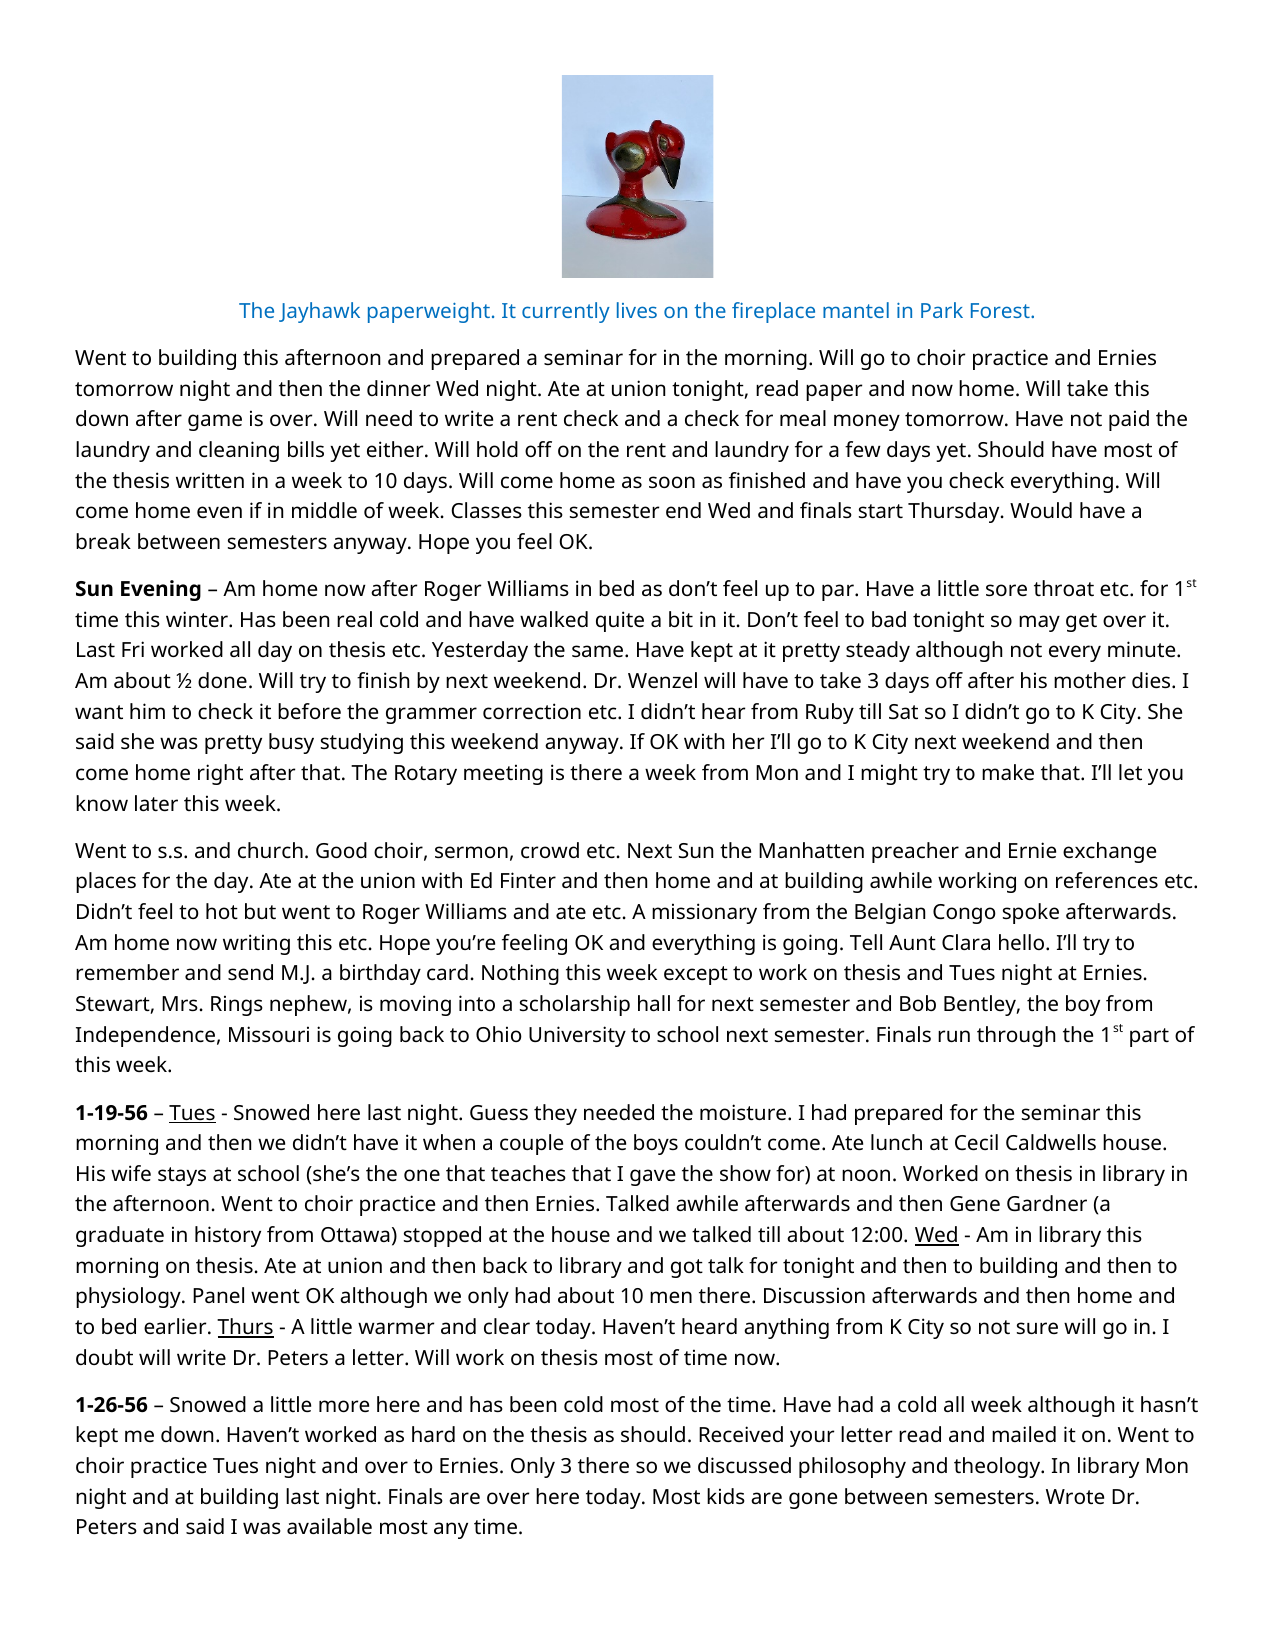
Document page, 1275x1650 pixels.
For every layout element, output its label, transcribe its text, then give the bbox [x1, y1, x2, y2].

text Sun Evening – Am home now after Roger Williams in bed as don’t feel up to par. Have a little sore throat etc. for 1st time this winter. Has been real cold and have walked quite a bit in it. Don’t feel to bad tonight so may get over it. Last Fri worked all day on thesis etc. Yesterday the same. Have kept at it pretty steady although not every minute. Am about ½ done. Will try to finish by next weekend. Dr. Wenzel will have to take 3 days off after his mother dies. I want him to check it before the grammer correction etc. I didn’t hear from Ruby till Sat so I didn’t go to K City. She said she was pretty busy studying this weekend anyway. If OK with her I’ll go to K City next weekend and then come home right after that. The Rotary meeting is there a week from Mon and I might try to make that. I’ll let you know later this week. [75, 574, 1200, 817]
text 1-26-56 – Snowed a little more here and has been cold most of the time. Have had a cold all week although it hasn’t kept me down. Haven’t worked as hard on the thesis as should. Received your letter read and mailed it on. Went to choir practice Tues night and over to Ernies. Only 3 there so we discussed philosophy and theology. In library Mon night and at building last night. Finals are over here today. Most kids are gone between semesters. Wrote Dr. Peters and said I was available most any time. [75, 1390, 1200, 1541]
picture [561, 75, 714, 278]
text Went to s.s. and church. Good choir, sermon, crowd etc. Next Sun the Manhatten preacher and Ernie exchange places for the day. Ate at the union with Ed Finter and then home and at building awhile working on references etc. Didn’t feel to hot but went to Roger Williams and ate etc. A missionary from the Belgian Congo spoke afterwards. Am home now writing this etc. Hope you’re feeling OK and everything is going. Tell Aunt Clara hello. I’ll try to remember and send M.J. a birthday card. Nothing this week except to work on thesis and Tues night at Ernies. Stewart, Mrs. Rings nephew, is moving into a scholarship hall for next semester and Bob Bentley, the boy from Independence, Missouri is going back to Ohio University to school next semester. Finals run through the 1st part of this week. [75, 836, 1200, 1079]
text The Jayhawk paperweight. It currently lives on the fireplace mantel in Park Forest. [75, 296, 1200, 324]
text 1-19-56 – Tues - Snowed here last night. Guess they needed the moisture. I had prepared for the seminar this morning and then we didn’t have it when a couple of the boys couldn’t come. Ate lunch at Cecil Caldwells house. His wife stays at school (she’s the one that teaches that I gave the show for) at noon. Worked on thesis in library in the afternoon. Went to choir practice and then Ernies. Talked awhile afterwards and then Gene Gardner (a graduate in history from Ottawa) stopped at the house and we talked till about 12:00. Wed - Am in library this morning on thesis. Ate at union and then back to library and got talk for tonight and then to building and then to physiology. Panel went OK although we only had about 10 men there. Discussion afterwards and then home and to bed earlier. Thurs - A little warmer and clear today. Haven’t heard anything from K City so not sure will go in. I doubt will write Dr. Peters a letter. Will work on thesis most of time now. [75, 1098, 1200, 1371]
text Went to building this afternoon and prepared a seminar for in the morning. Will go to choir practice and Ernies tomorrow night and then the dinner Wed night. Ate at union tonight, read paper and now home. Will take this down after game is over. Will need to write a rent check and a check for meal money tomorrow. Have not paid the laundry and cleaning bills yet either. Will hold off on the rent and laundry for a few days yet. Should have most of the thesis written in a week to 10 days. Will come home as soon as finished and have you check everything. Will come home even if in middle of week. Classes this semester end Wed and finals start Thursday. Would have a break between semesters anyway. Hope you feel OK. [75, 343, 1200, 556]
